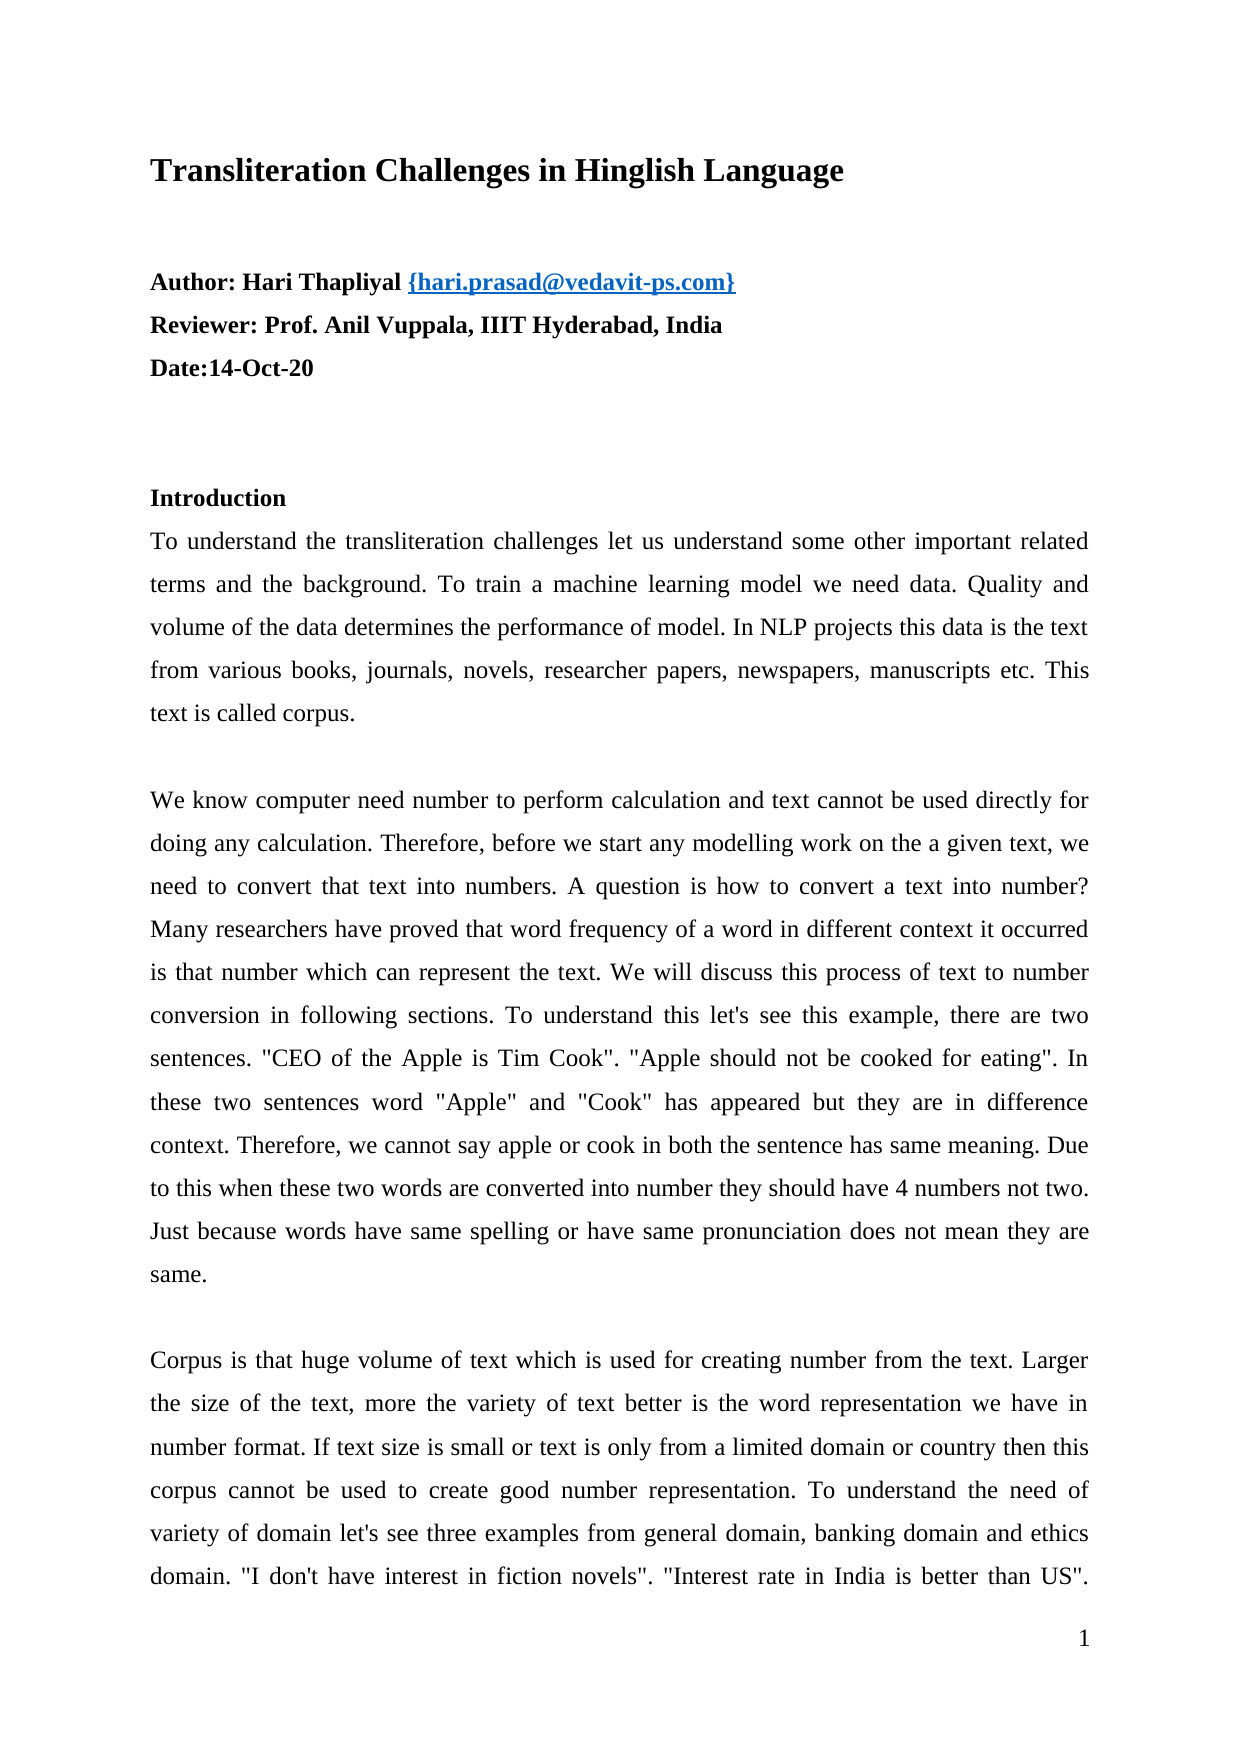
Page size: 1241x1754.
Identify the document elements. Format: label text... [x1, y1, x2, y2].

text To understand the transliteration challenges let us understand some other important related terms and the background. To train a machine learning model we need data. Quality and volume of the data determines the performance of model. In NLP projects this data is the text from various books, journals, novels, researcher papers, newspapers, manuscripts etc. This text is called corpus. [150, 526, 1090, 727]
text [150, 1345, 1090, 1590]
text Author: Hari Thapliyal {hari.prasad@vedavit-ps.com} [150, 267, 1090, 296]
text We know computer need number to perform calculation and text cannot be used directly for doing any calculation. Therefore, before we start any modelling work on the a given text, we need to convert that text into numbers. A question is how to convert a text into number? Many researchers have proved that word frequency of a word in different context it occurred is that number which can represent the text. We will discuss this process of text to number conversion in following sections. To understand this let's see this example, there are two sentences. "CEO of the Apple is Tim Cook". "Apple should not be cooked for eating". In these two sentences word "Apple" and "Cook" has appeared but they are in difference context. Therefore, we cannot say apple or cook in both the sentence has same meaning. Due to this when these two words are converted into number they should have 4 numbers not two. Just because words have same spelling or have same pronunciation does not mean they are same. [150, 785, 1090, 1288]
text Date:14-Oct-20 [150, 353, 1090, 382]
text Introduction [150, 483, 1090, 512]
text Reviewer: Prof. Anil Vuppala, IIIT Hyderabad, India [150, 310, 1090, 339]
text Transliteration Challenges in Hinglish Language [150, 150, 1090, 188]
